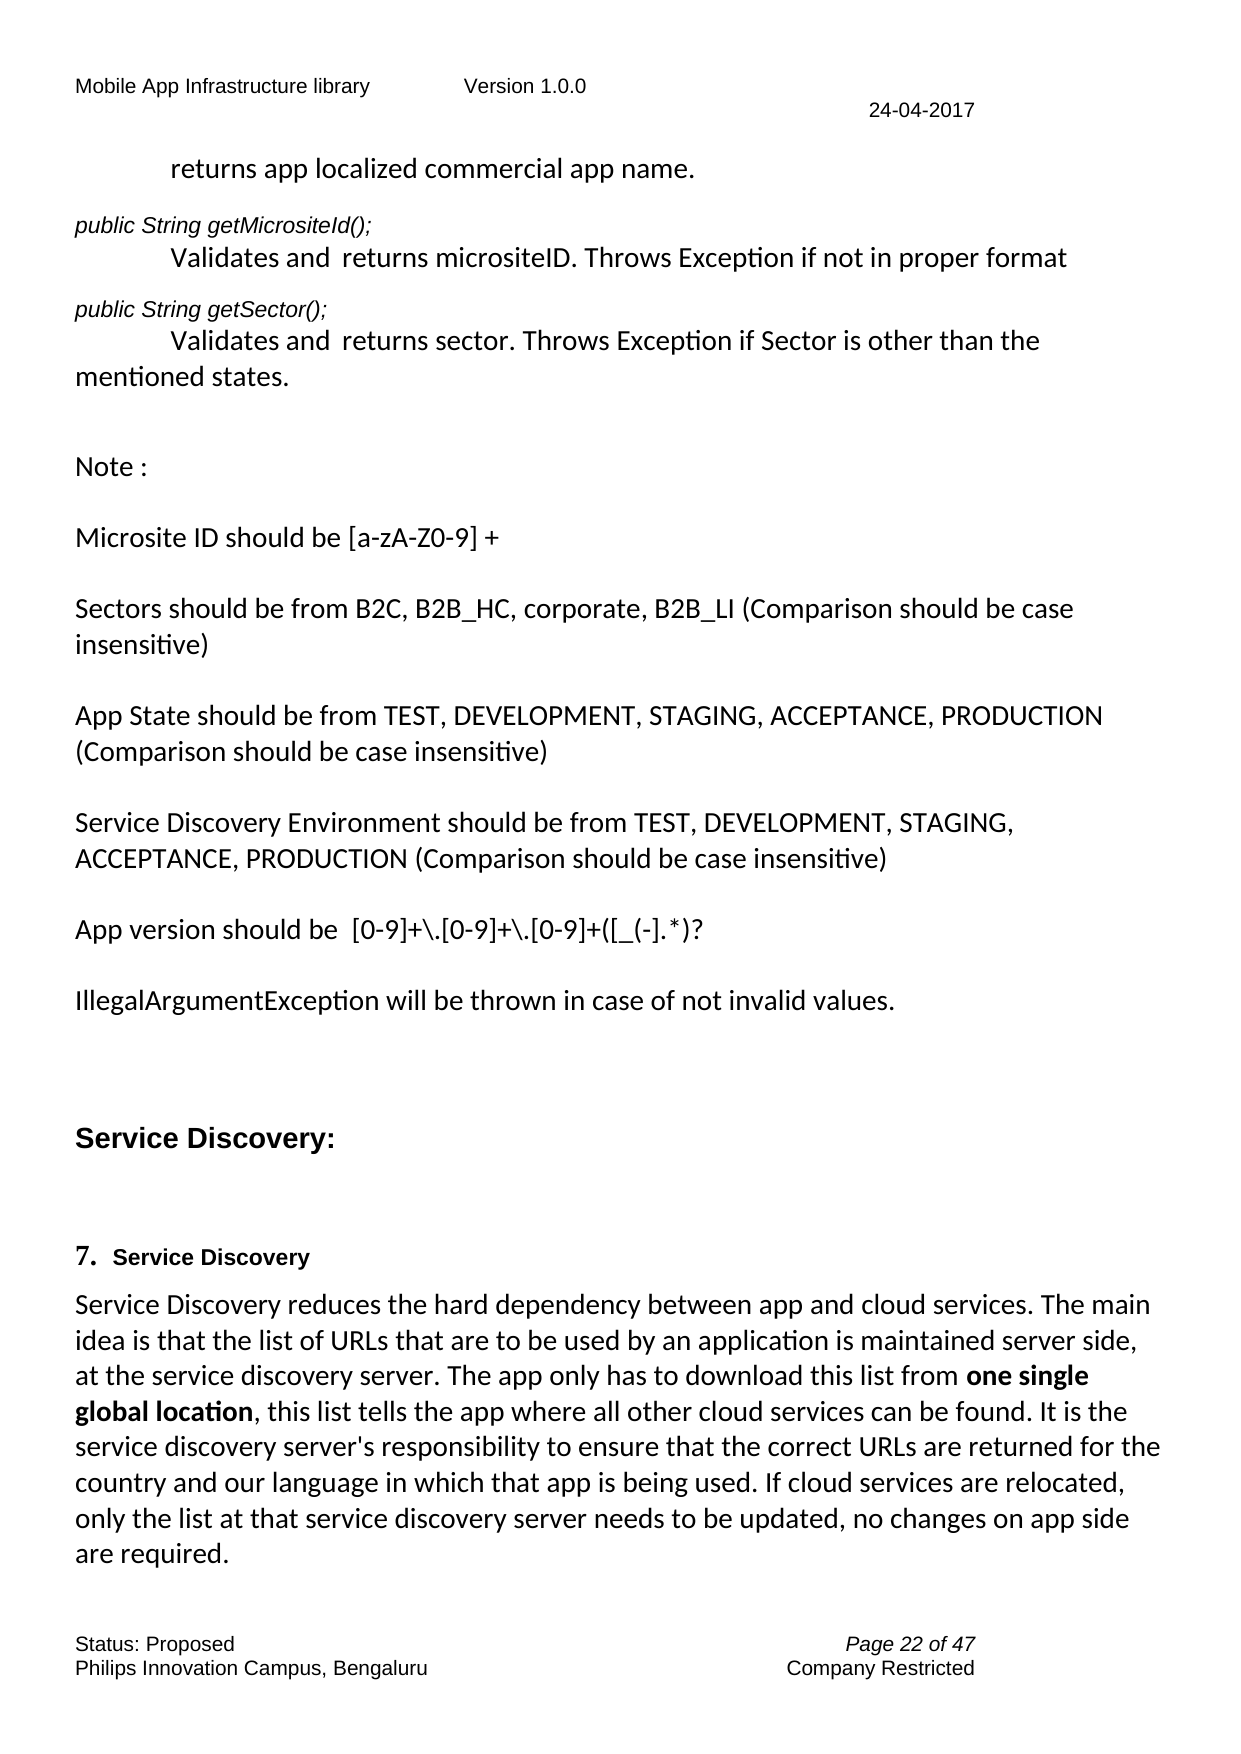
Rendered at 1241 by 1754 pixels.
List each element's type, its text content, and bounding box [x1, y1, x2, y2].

text Validates and returns micrositeID. Throws Exception if not in proper format [75, 239, 1165, 274]
text Sectors should be from B2C, B2B_HC, corporate, B2B_LI (Comparison should be case insensitive) [75, 591, 1165, 662]
text Validates and returns sector. Throws Exception if Sector is other than the mentioned states. [75, 322, 1165, 393]
text returns app localized commercial app name. [75, 151, 1165, 186]
subtitle Service Discovery [75, 1238, 1165, 1271]
text App version should be [0-9]+\.[0-9]+\.[0-9]+([_(-].*)? [75, 911, 1165, 947]
text Note : [75, 448, 1165, 484]
text public String getSector(); [75, 274, 1165, 322]
text Microsite ID should be [a-zA-Z0-9] + [75, 519, 1165, 555]
text App State should be from TEST, DEVELOPMENT, STAGING, ACCEPTANCE, PRODUCTION (Comparison should be case insensitive) [75, 697, 1165, 769]
text IllegalArgumentException will be thrown in case of not invalid values. [75, 982, 1165, 1018]
text public String getMicrositeId(); [75, 186, 1165, 239]
text Service Discovery Environment should be from TEST, DEVELOPMENT, STAGING, ACCEPTANCE, PRODUCTION (Comparison should be case insensitive) [75, 804, 1165, 876]
text Service Discovery: [75, 1121, 1165, 1154]
text Service Discovery reduces the hard dependency between app and cloud services. The main idea is that the list of URLs that are to be used by an application is maintained server side, at the service discovery server. The app only has to download this list from one single global location, this list tells the app where all other cloud services can be found. It is the service discovery server's responsibility to ensure that the correct URLs are returned for the country and our language in which that app is being used. If cloud services are relocated, only the list at that service discovery server needs to be updated, no changes on app side are required. [75, 1286, 1165, 1571]
